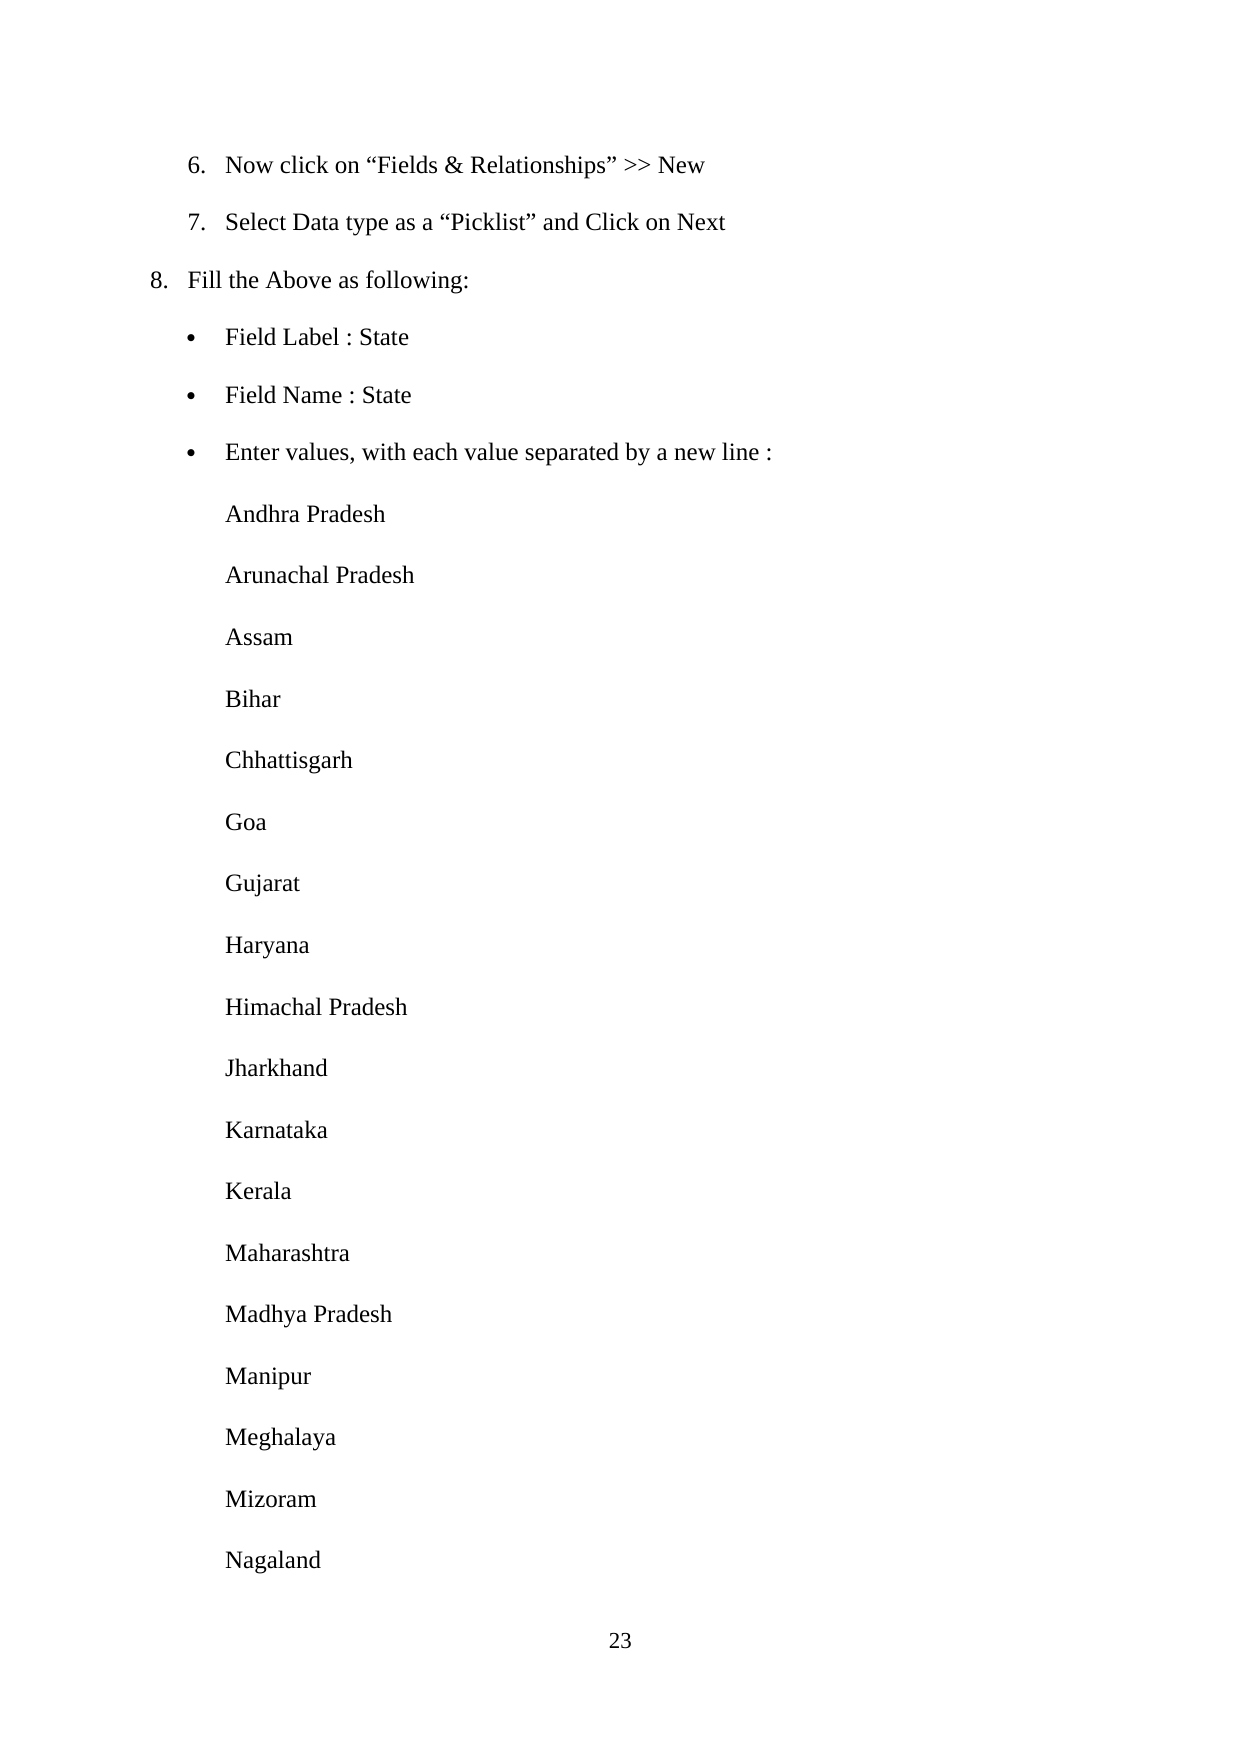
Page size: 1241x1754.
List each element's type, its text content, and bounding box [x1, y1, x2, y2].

text Karnataka [225, 1115, 1090, 1143]
text Meghalaya [225, 1422, 1090, 1451]
text Kerala [225, 1176, 1090, 1205]
text Arunachal Pradesh [225, 561, 1090, 589]
text Maharashtra [225, 1238, 1090, 1267]
text Andhra Pradesh [225, 499, 1090, 528]
text Chhattisgarh [225, 745, 1090, 774]
text Mizoram [225, 1484, 1090, 1513]
list Field Name : State [187, 380, 1090, 409]
text Assam [225, 622, 1090, 651]
text Manipur [225, 1361, 1090, 1390]
list Now click on “Fields & Relationships” >> New [187, 150, 1090, 179]
list Fill the Above as following: [150, 265, 1090, 294]
text Bihar [225, 684, 1090, 712]
text Gujarat [225, 868, 1090, 897]
text Haryana [225, 930, 1090, 959]
list Enter values, with each value separated by a new line : [187, 437, 1090, 466]
text Jharkhand [225, 1053, 1090, 1082]
text Goa [225, 807, 1090, 836]
text Madhya Pradesh [225, 1299, 1090, 1328]
list Field Label : State [187, 322, 1090, 351]
text Nagaland [225, 1546, 1090, 1574]
list Select Data type as a “Picklist” and Click on Next [187, 207, 1090, 236]
text Himachal Pradesh [225, 992, 1090, 1020]
